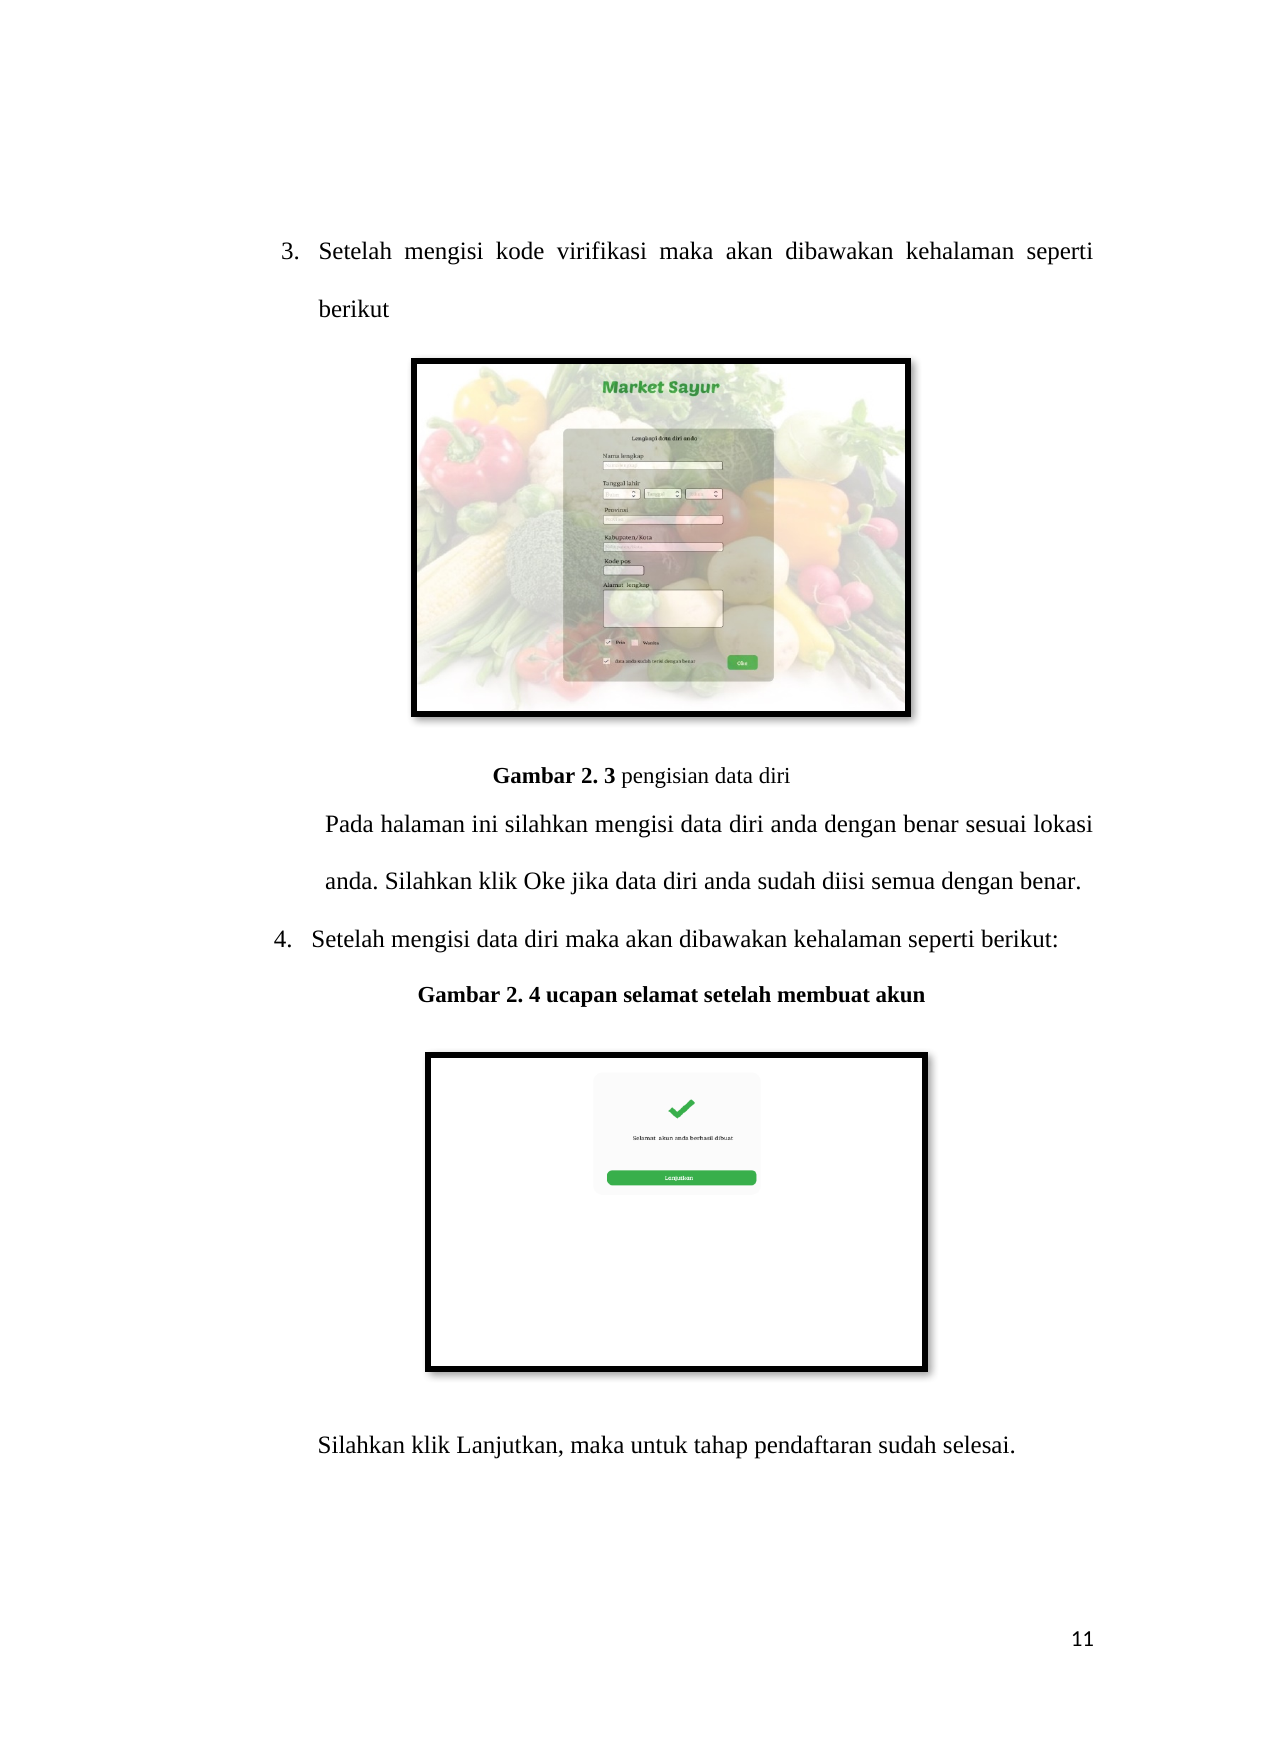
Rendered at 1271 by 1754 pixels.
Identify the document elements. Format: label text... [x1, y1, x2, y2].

picture [417, 364, 905, 711]
text Gambar 2. 4 ucapan selamat setelah membuat akun [386, 981, 1094, 1008]
list Setelah mengisi kode virifikasi maka akan dibawakan kehalaman seperti berikut [281, 236, 1094, 322]
list Setelah mengisi data diri maka akan dibawakan kehalaman seperti berikut: [274, 924, 1094, 953]
picture [431, 1058, 922, 1366]
text Pada halaman ini silahkan mengisi data diri anda dengan benar sesuai lokasi anda. Silahkan klik Oke jika data diri anda sudah diisi semua dengan benar. [325, 809, 1094, 895]
